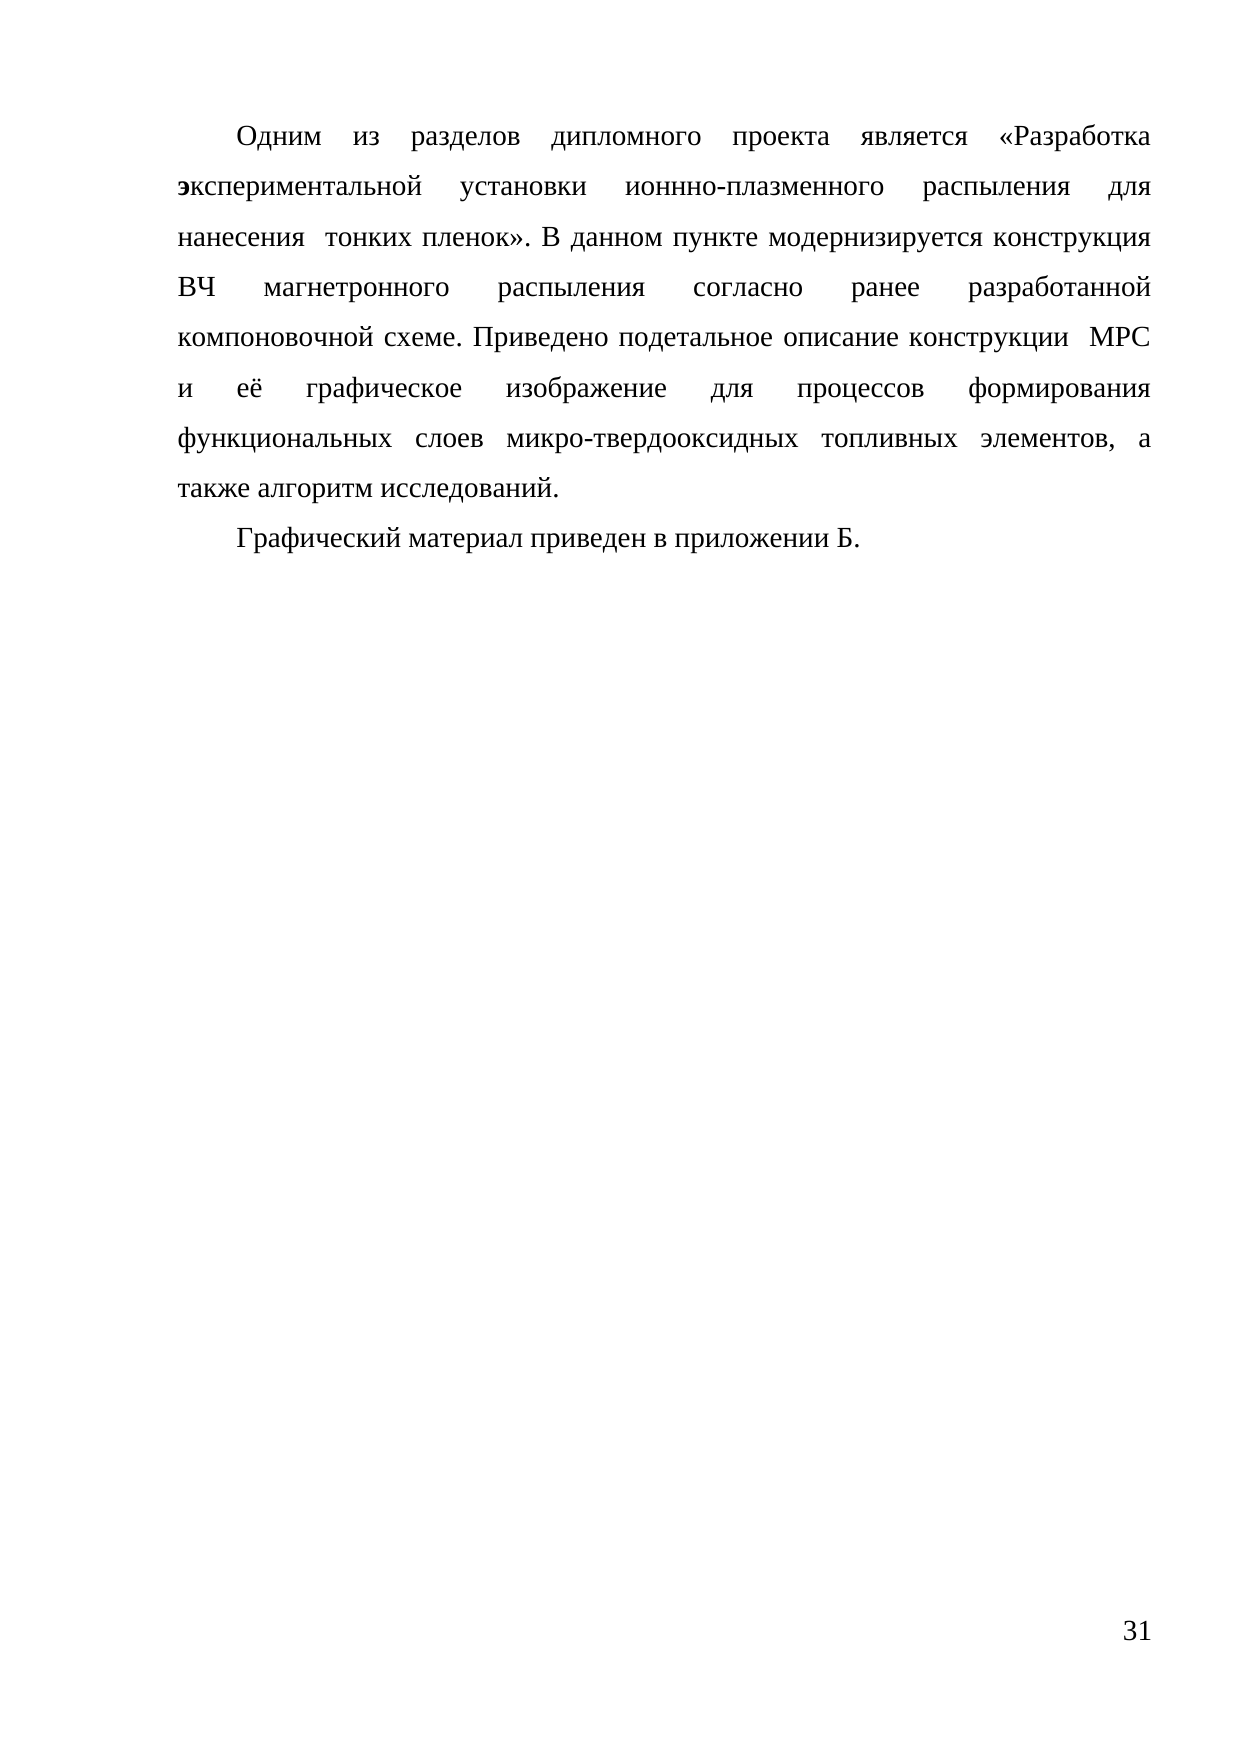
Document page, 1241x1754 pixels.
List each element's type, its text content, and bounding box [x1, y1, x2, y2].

text Графический материал приведен в приложении Б. [177, 521, 1152, 554]
text Одним из разделов дипломного проекта является «Разработка экспериментальной установки ионнно-плазменного распыления для нанесения тонких пленок». В данном пункте модернизируется конструкция ВЧ магнетронного распыления согласно ранее разработанной компоновочной схеме. Приведено подетальное описание конструкции МРС и её графическое изображение для процессов формирования функциональных слоев микро-твердооксидных топливных элементов, а также алгоритм исследований. [177, 118, 1152, 504]
